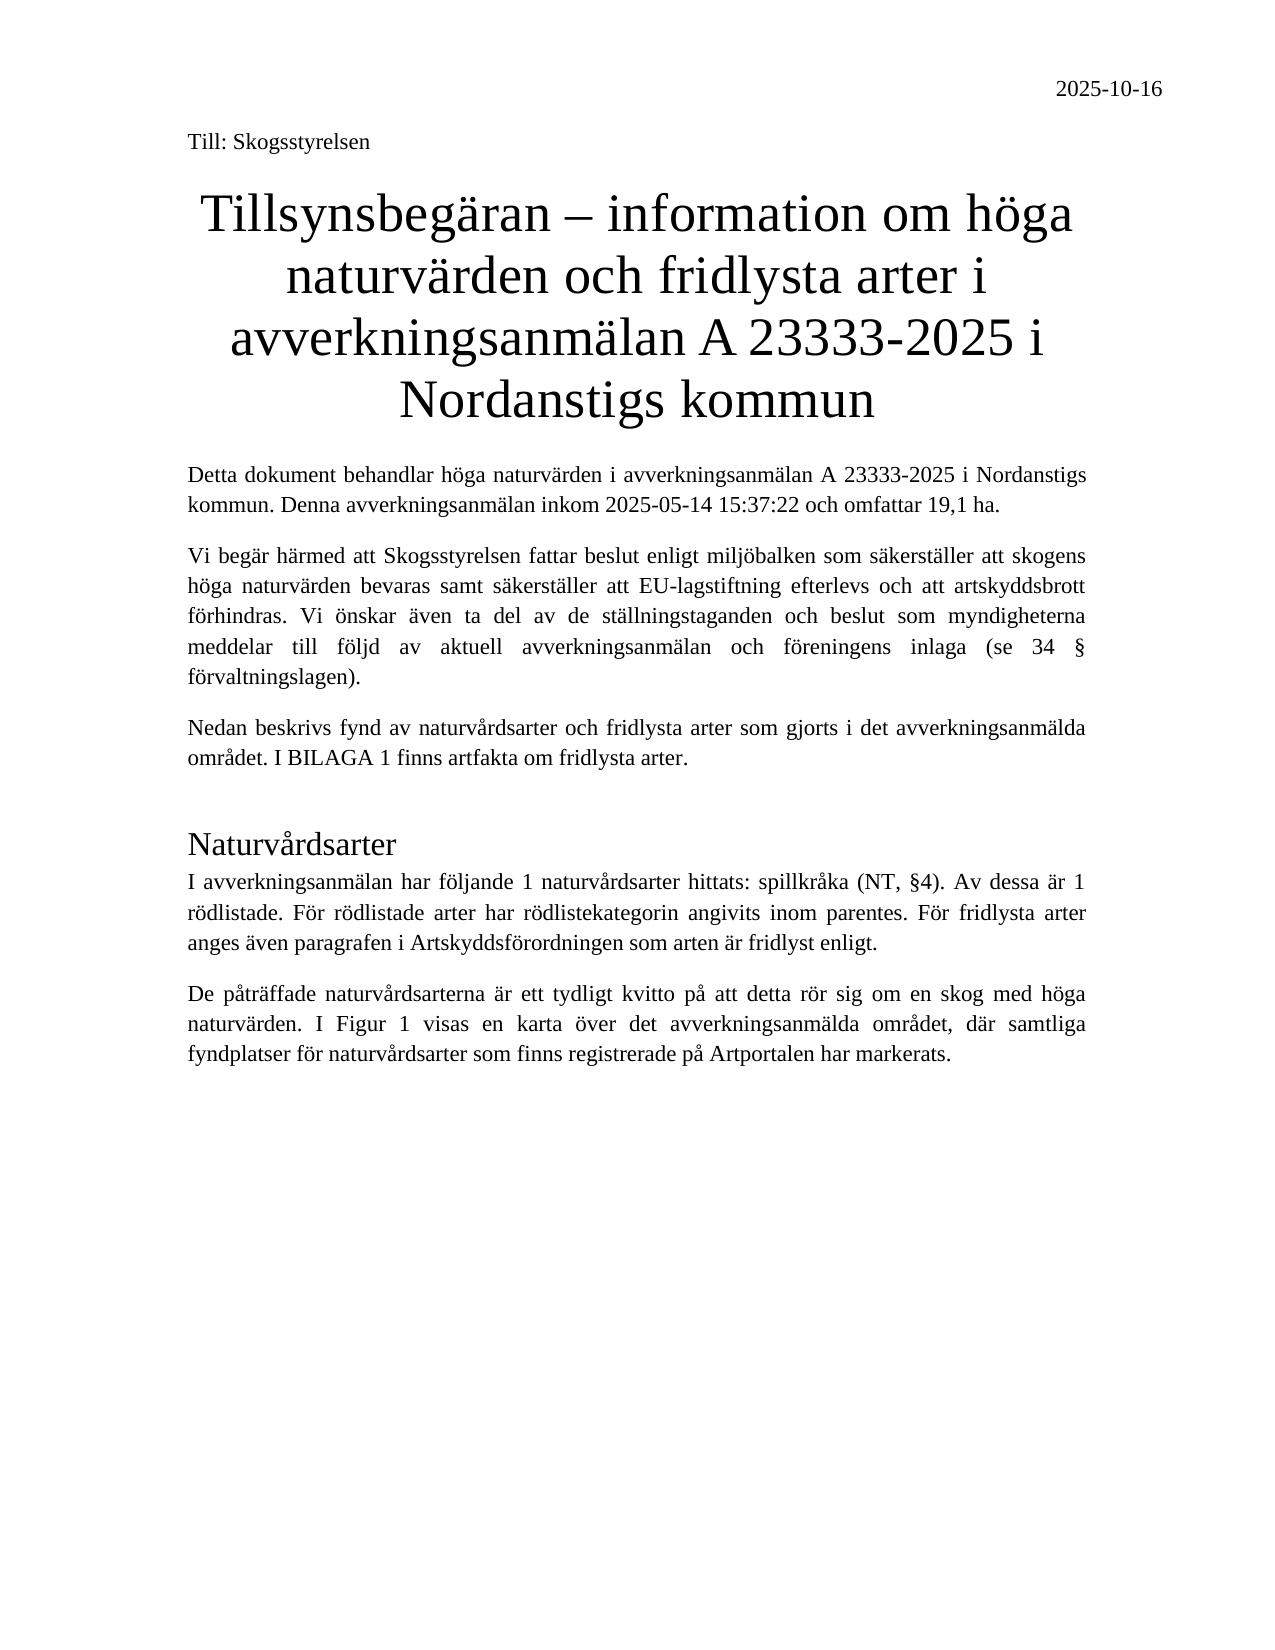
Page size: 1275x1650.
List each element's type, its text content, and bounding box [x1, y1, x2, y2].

text De påträffade naturvårdsarterna är ett tydligt kvitto på att detta rör sig om en skog med höga naturvärden. I Figur 1 visas en karta över det avverkningsanmälda området, där samtliga fyndplatser för naturvårdsarter som finns registrerade på Artportalen har markerats. [187, 980, 1087, 1067]
text Vi begär härmed att Skogsstyrelsen fattar beslut enligt miljöbalken som säkerställer att skogens höga naturvärden bevaras samt säkerställer att EU-lagstiftning efterlevs och att artskyddsbrott förhindras. Vi önskar även ta del av de ställningstaganden och beslut som myndigheterna meddelar till följd av aktuell avverkningsanmälan och föreningens inlaga (se 34 § förvaltningslagen). [187, 542, 1087, 689]
text Detta dokument behandlar höga naturvärden i avverkningsanmälan A 23333-2025 i Nordanstigs kommun. Denna avverkningsanmälan inkom 2025-05-14 15:37:22 och omfattar 19,1 ha. [187, 461, 1087, 517]
text I avverkningsanmälan har följande 1 naturvårdsarter hittats: spillkråka (NT, §4). Av dessa är 1 rödlistade. För rödlistade arter har rödlistekategorin angivits inom parentes. För fridlysta arter anges även paragrafen i Artskyddsförordningen som arten är fridlyst enligt. [187, 868, 1087, 955]
subtitle Naturvårdsarter [187, 824, 1087, 863]
text Nedan beskrivs fynd av naturvårdsarter och fridlysta arter som gjorts i det avverkningsanmälda området. I BILAGA 1 finns artfakta om fridlysta arter. [187, 714, 1087, 771]
title Tillsynsbegäran – information om höga naturvärden och fridlysta arter i avverkningsanmälan A 23333-2025 i Nordanstigs kommun [187, 180, 1087, 429]
